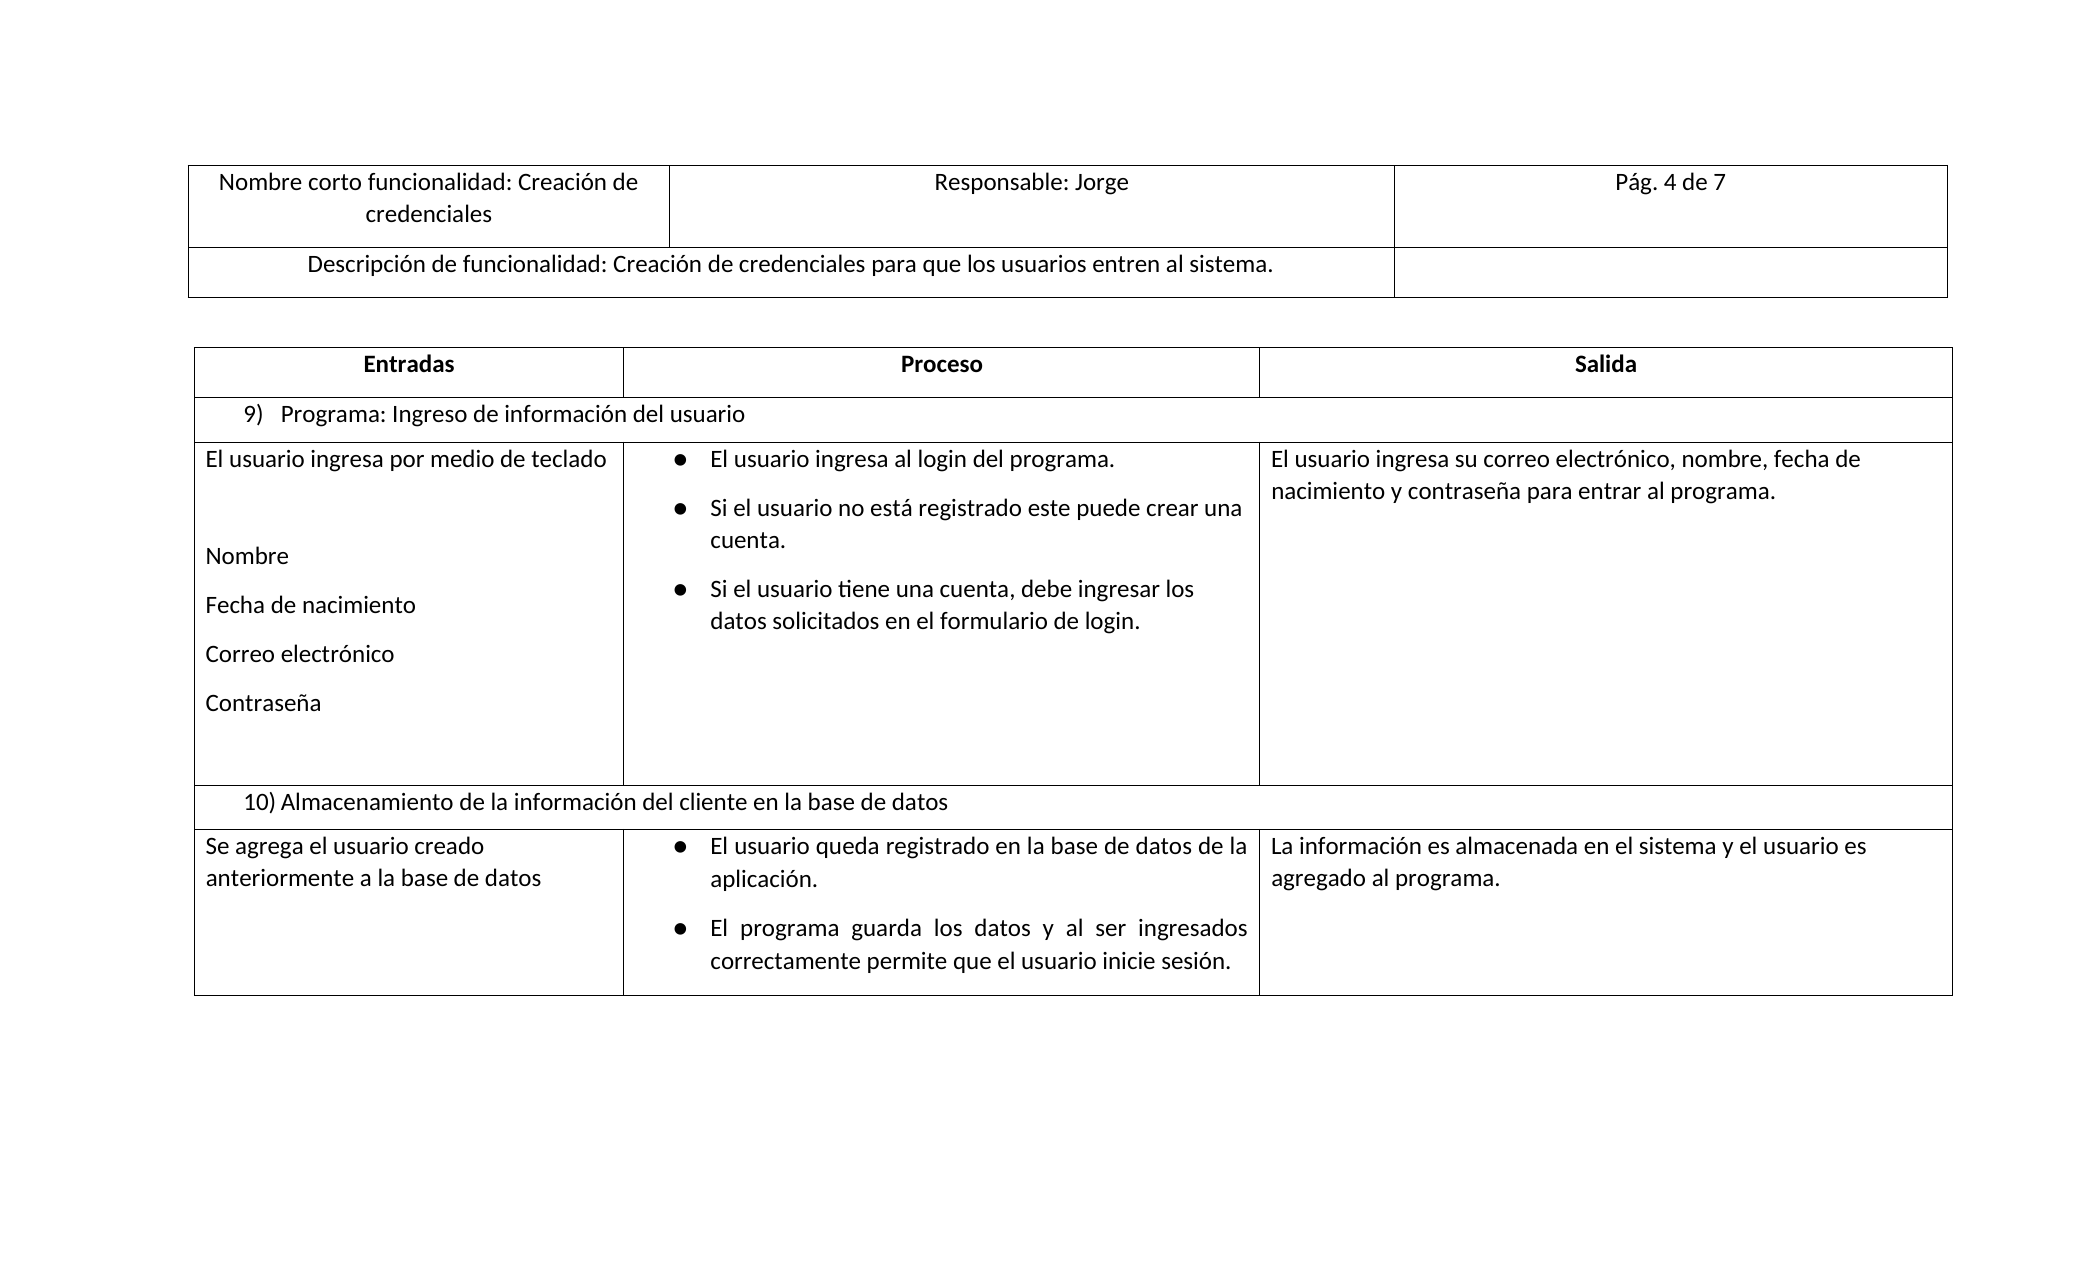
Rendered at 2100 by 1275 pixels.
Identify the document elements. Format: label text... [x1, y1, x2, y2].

table_cell [1395, 248, 1947, 297]
table_cell La información es almacenada en el sistema y el usuario es agregado al programa. [1260, 830, 1952, 994]
table_header Entradas [195, 348, 623, 397]
table_cell Descripción de funcionalidad: Creación de credenciales para que los usuarios entren al sistema. [189, 248, 1394, 297]
table_cell Almacenamiento de la información del cliente en la base de datos [195, 786, 1952, 829]
table_cell El usuario queda registrado en la base de datos de la aplicación. El programa guarda los datos y al ser ingresados correctamente permite que el usuario inicie sesión. [624, 830, 1259, 994]
table_header Nombre corto funcionalidad: Creación de credenciales [189, 166, 669, 247]
table_cell El usuario ingresa su correo electrónico, nombre, fecha de nacimiento y contraseña para entrar al programa. [1260, 443, 1952, 785]
table_cell Se agrega el usuario creado anteriormente a la base de datos [195, 830, 623, 994]
table_header Pág. 4 de 7 [1395, 166, 1947, 247]
table_header Salida [1260, 348, 1952, 397]
table_header Responsable: Jorge [670, 166, 1394, 247]
table_cell El usuario ingresa al login del programa. Si el usuario no está registrado este puede crear una cuenta. Si el usuario tiene una cuenta, debe ingresar los datos solicitados en el formulario de login. [624, 443, 1259, 785]
table_cell El usuario ingresa por medio de teclado Nombre Fecha de nacimiento Correo electrónico Contraseña [195, 443, 623, 785]
table_cell Programa: Ingreso de información del usuario [195, 398, 1952, 442]
table_header Proceso [624, 348, 1259, 397]
